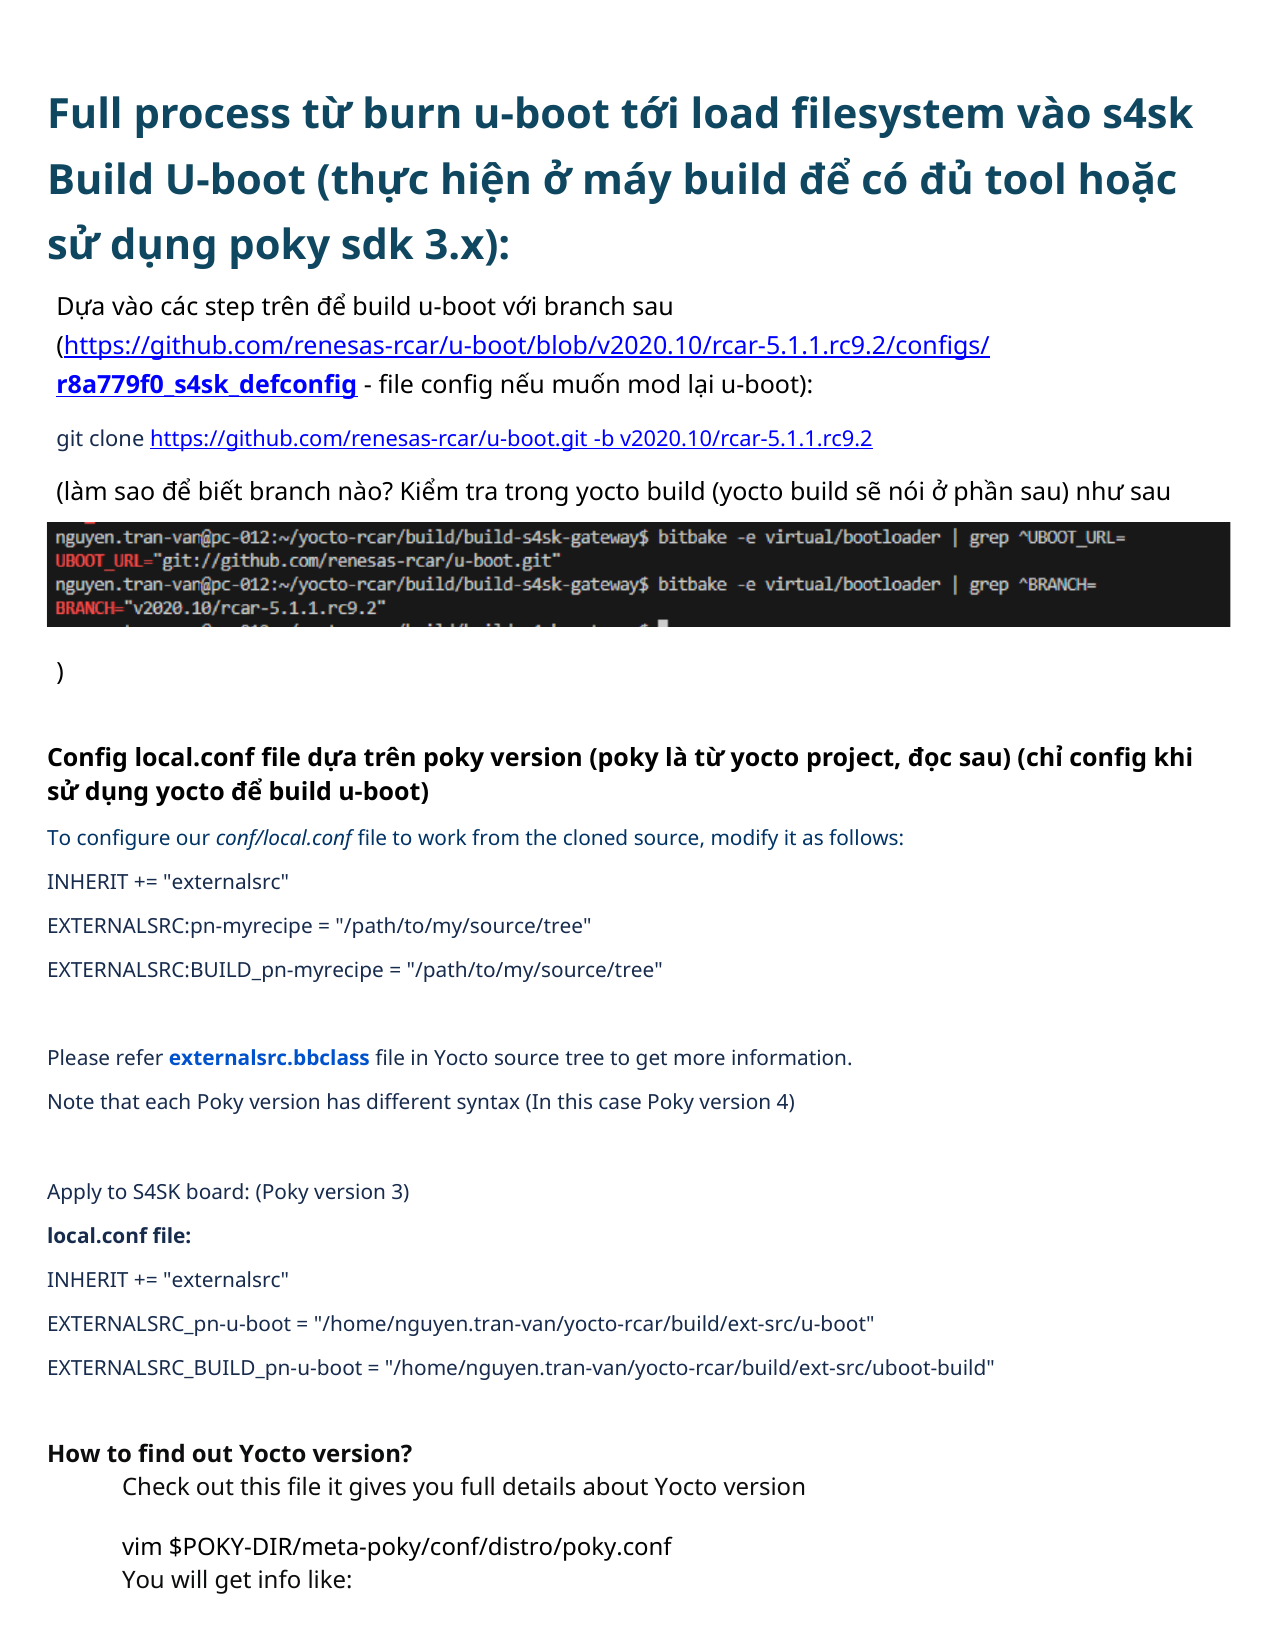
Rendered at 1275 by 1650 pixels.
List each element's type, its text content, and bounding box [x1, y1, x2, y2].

text Apply to S4SK board: (Poky version 3) [47, 1177, 1228, 1205]
text git clone https://github.com/renesas-rcar/u-boot.git -b v2020.10/rcar-5.1.1.rc9.2 [56, 422, 1228, 452]
text EXTERNALSRC:BUILD_pn-myrecipe = "/path/to/my/source/tree" [47, 955, 1228, 983]
text ) [56, 627, 1228, 687]
text How to find out Yocto version? [47, 1437, 1228, 1470]
text INHERIT += "externalsrc" [47, 867, 1228, 895]
text Config local.conf file dựa trên poky version (poky là từ yocto project, đọc sau) (chỉ config khi sử dụng yocto để build u-boot) [47, 739, 1228, 807]
text Note that each Poky version has different syntax (In this case Poky version 4) [47, 1087, 1228, 1116]
text (làm sao để biết branch nào? Kiểm tra trong yocto build (yocto build sẽ nói ở phần sau) như sau [56, 473, 1228, 507]
text Dựa vào các step trên để build u-boot với branch sau (https://github.com/renesas-rcar/u-boot/blob/v2020.10/rcar-5.1.1.rc9.2/configs/r8a779f0_s4sk_defconfig - file config nếu muốn mod lại u-boot): [56, 288, 1228, 401]
text Check out this file it gives you full details about Yocto version [122, 1470, 1228, 1502]
text EXTERNALSRC:pn-myrecipe = "/path/to/my/source/tree" [47, 911, 1228, 939]
text To configure our conf/local.conf file to work from the cloned source, modify it as follows: [47, 823, 1228, 851]
text EXTERNALSRC_BUILD_pn-u-boot = "/home/nguyen.tran-van/yocto-rcar/build/ext-src/uboot-build" [47, 1353, 1228, 1381]
text local.conf file: [47, 1221, 1228, 1249]
text You will get info like: [122, 1563, 1228, 1595]
text INHERIT += "externalsrc" [47, 1265, 1228, 1293]
picture [46, 522, 1231, 627]
subtitle Full process từ burn u-boot tới load filesystem vào s4sk Build U-boot (thực hiện ở máy build để có đủ tool hoặc sử dụng poky sdk 3.x): [47, 84, 1228, 272]
text Please refer externalsrc.bbclass file in Yocto source tree to get more information. [47, 1043, 1228, 1072]
text vim $POKY-DIR/meta-poky/conf/distro/poky.conf [122, 1530, 1228, 1563]
text EXTERNALSRC_pn-u-boot = "/home/nguyen.tran-van/yocto-rcar/build/ext-src/u-boot" [47, 1309, 1228, 1337]
